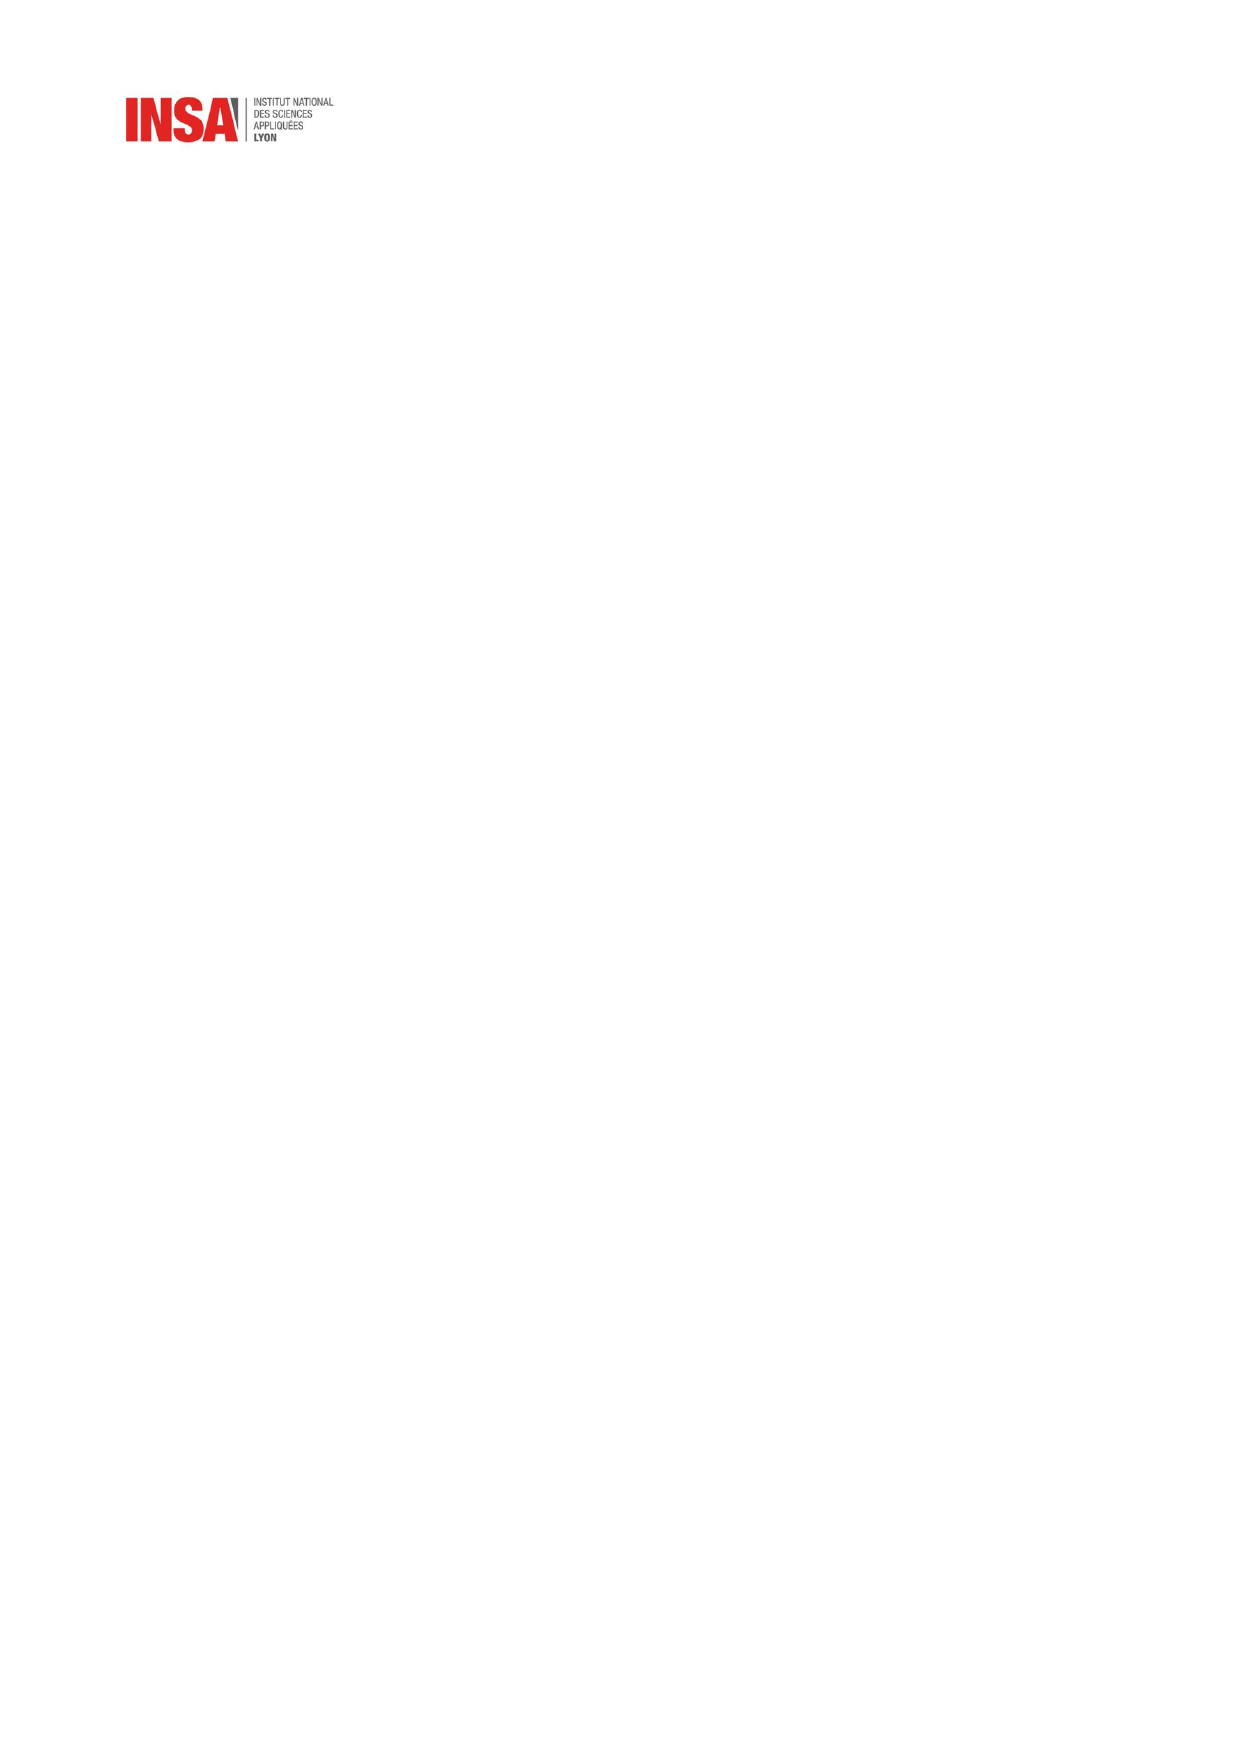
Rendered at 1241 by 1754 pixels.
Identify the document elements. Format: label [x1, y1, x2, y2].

picture [118, 80, 341, 160]
